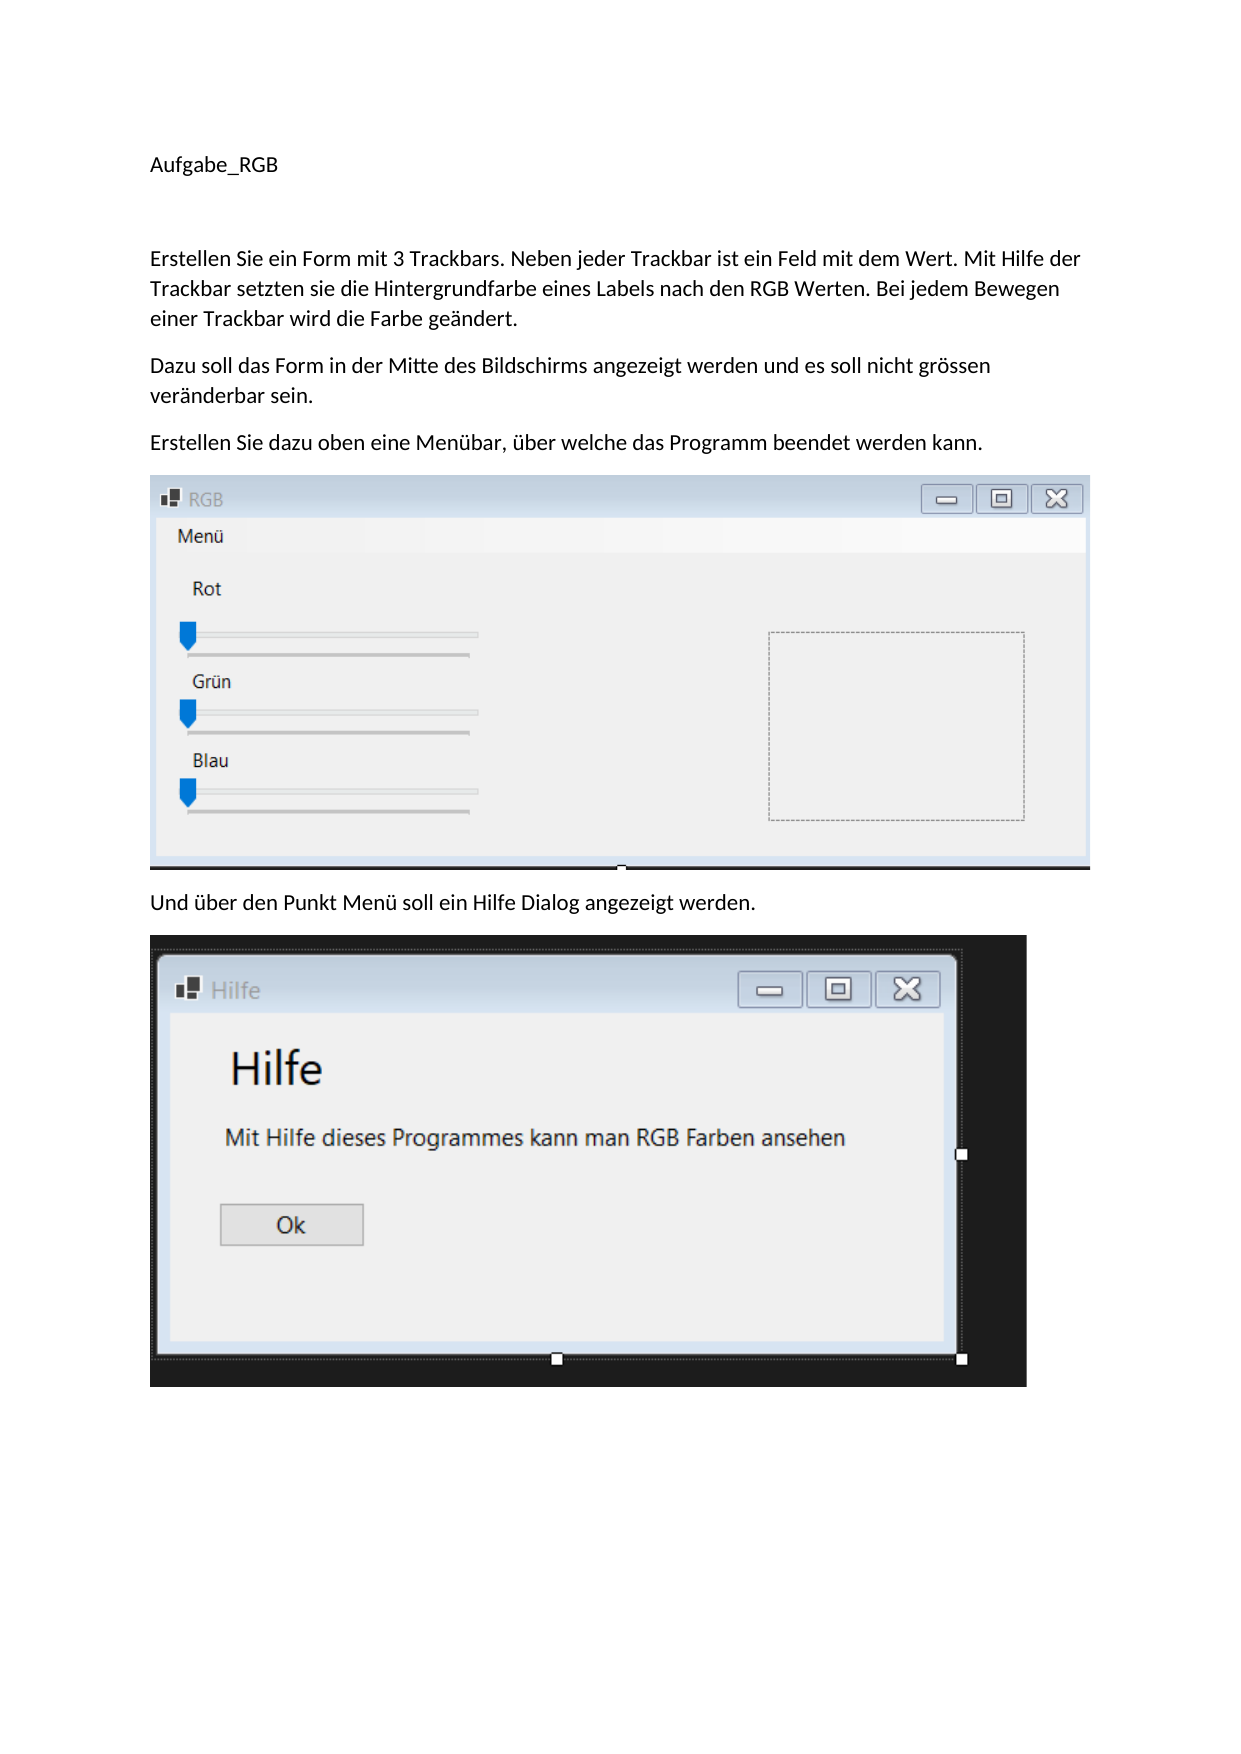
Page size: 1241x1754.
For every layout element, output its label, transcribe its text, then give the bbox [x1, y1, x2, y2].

text Aufgabe_RGB [150, 150, 1090, 178]
text Erstellen Sie ein Form mit 3 Trackbars. Neben jeder Trackbar ist ein Feld mit dem Wert. Mit Hilfe der Trackbar setzten sie die Hintergrundfarbe eines Labels nach den RGB Werten. Bei jedem Bewegen einer Trackbar wird die Farbe geändert. [150, 244, 1090, 332]
text Erstellen Sie dazu oben eine Menübar, über welche das Programm beendet werden kann. [150, 428, 1090, 456]
text Dazu soll das Form in der Mitte des Bildschirms angezeigt werden und es soll nicht grössen veränderbar sein. [150, 351, 1090, 409]
picture [150, 475, 1091, 870]
text Und über den Punkt Menü soll ein Hilfe Dialog angezeigt werden. [150, 888, 1090, 916]
picture [150, 935, 1027, 1387]
